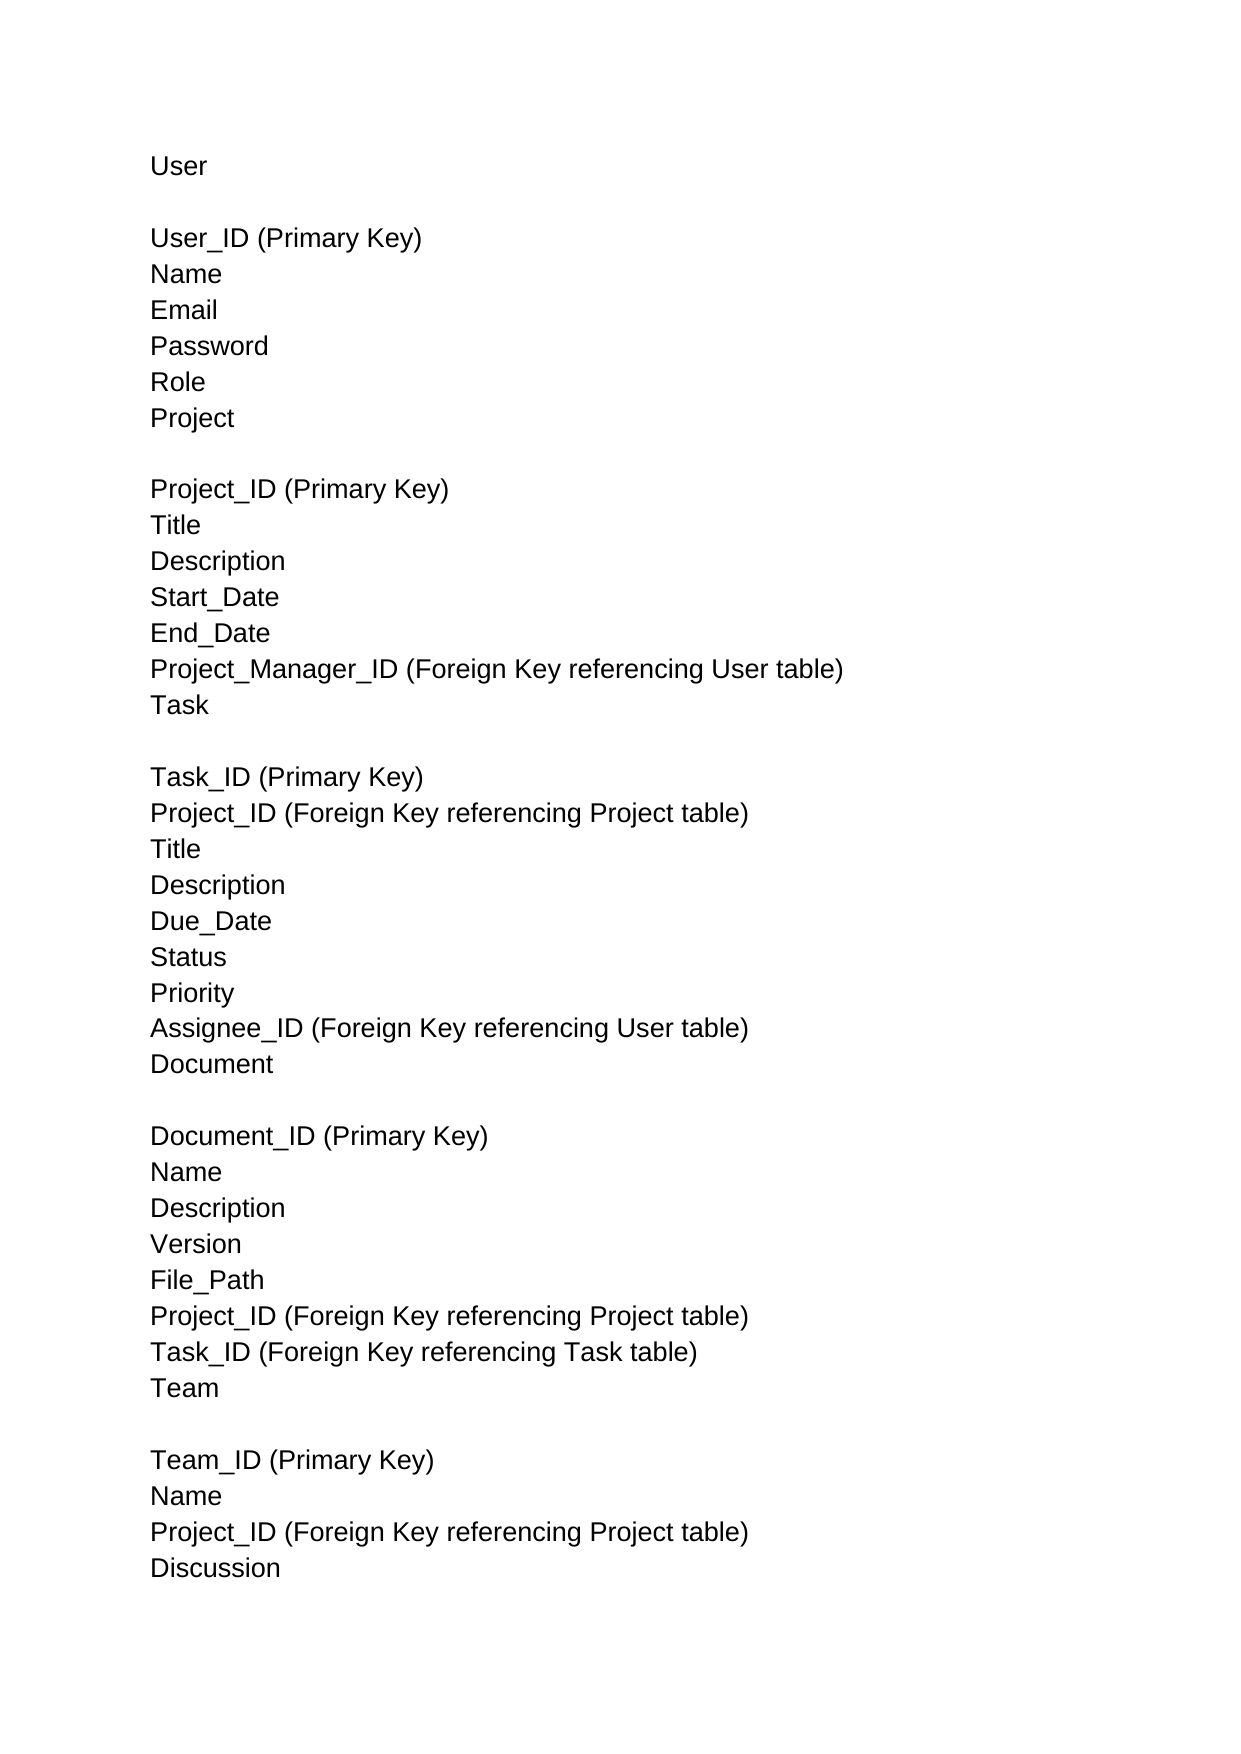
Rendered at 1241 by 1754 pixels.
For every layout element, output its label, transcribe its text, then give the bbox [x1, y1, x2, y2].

text Project_Manager_ID (Foreign Key referencing User table) [150, 653, 1090, 684]
text Project_ID (Primary Key) [150, 473, 1090, 505]
text Task_ID (Primary Key) [150, 761, 1090, 792]
text Email [150, 294, 1090, 325]
text Description [150, 869, 1090, 900]
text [150, 1516, 1090, 1547]
text User [150, 150, 1090, 181]
text End_Date [150, 617, 1090, 648]
text Team [150, 1372, 1090, 1403]
text Project_ID (Foreign Key referencing Project table) [150, 797, 1090, 828]
text Team_ID (Primary Key) [150, 1444, 1090, 1475]
text Status [150, 941, 1090, 972]
text Project [150, 402, 1090, 433]
text Name [150, 258, 1090, 289]
text Description [150, 1192, 1090, 1223]
text Document [150, 1048, 1090, 1080]
text Assignee_ID (Foreign Key referencing User table) [150, 1012, 1090, 1044]
text Start_Date [150, 581, 1090, 612]
text File_Path [150, 1264, 1090, 1295]
text Password [150, 330, 1090, 361]
text Priority [150, 977, 1090, 1008]
text Role [150, 366, 1090, 397]
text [150, 1336, 1090, 1367]
text Title [150, 833, 1090, 864]
text Name [150, 1156, 1090, 1187]
text User_ID (Primary Key) [150, 222, 1090, 253]
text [150, 1300, 1090, 1331]
text Task [150, 689, 1090, 720]
text Discussion [150, 1552, 1090, 1583]
text Document_ID (Primary Key) [150, 1120, 1090, 1152]
text Description [150, 545, 1090, 577]
text Title [150, 509, 1090, 541]
text Name [150, 1480, 1090, 1511]
text Version [150, 1228, 1090, 1259]
text Due_Date [150, 905, 1090, 936]
